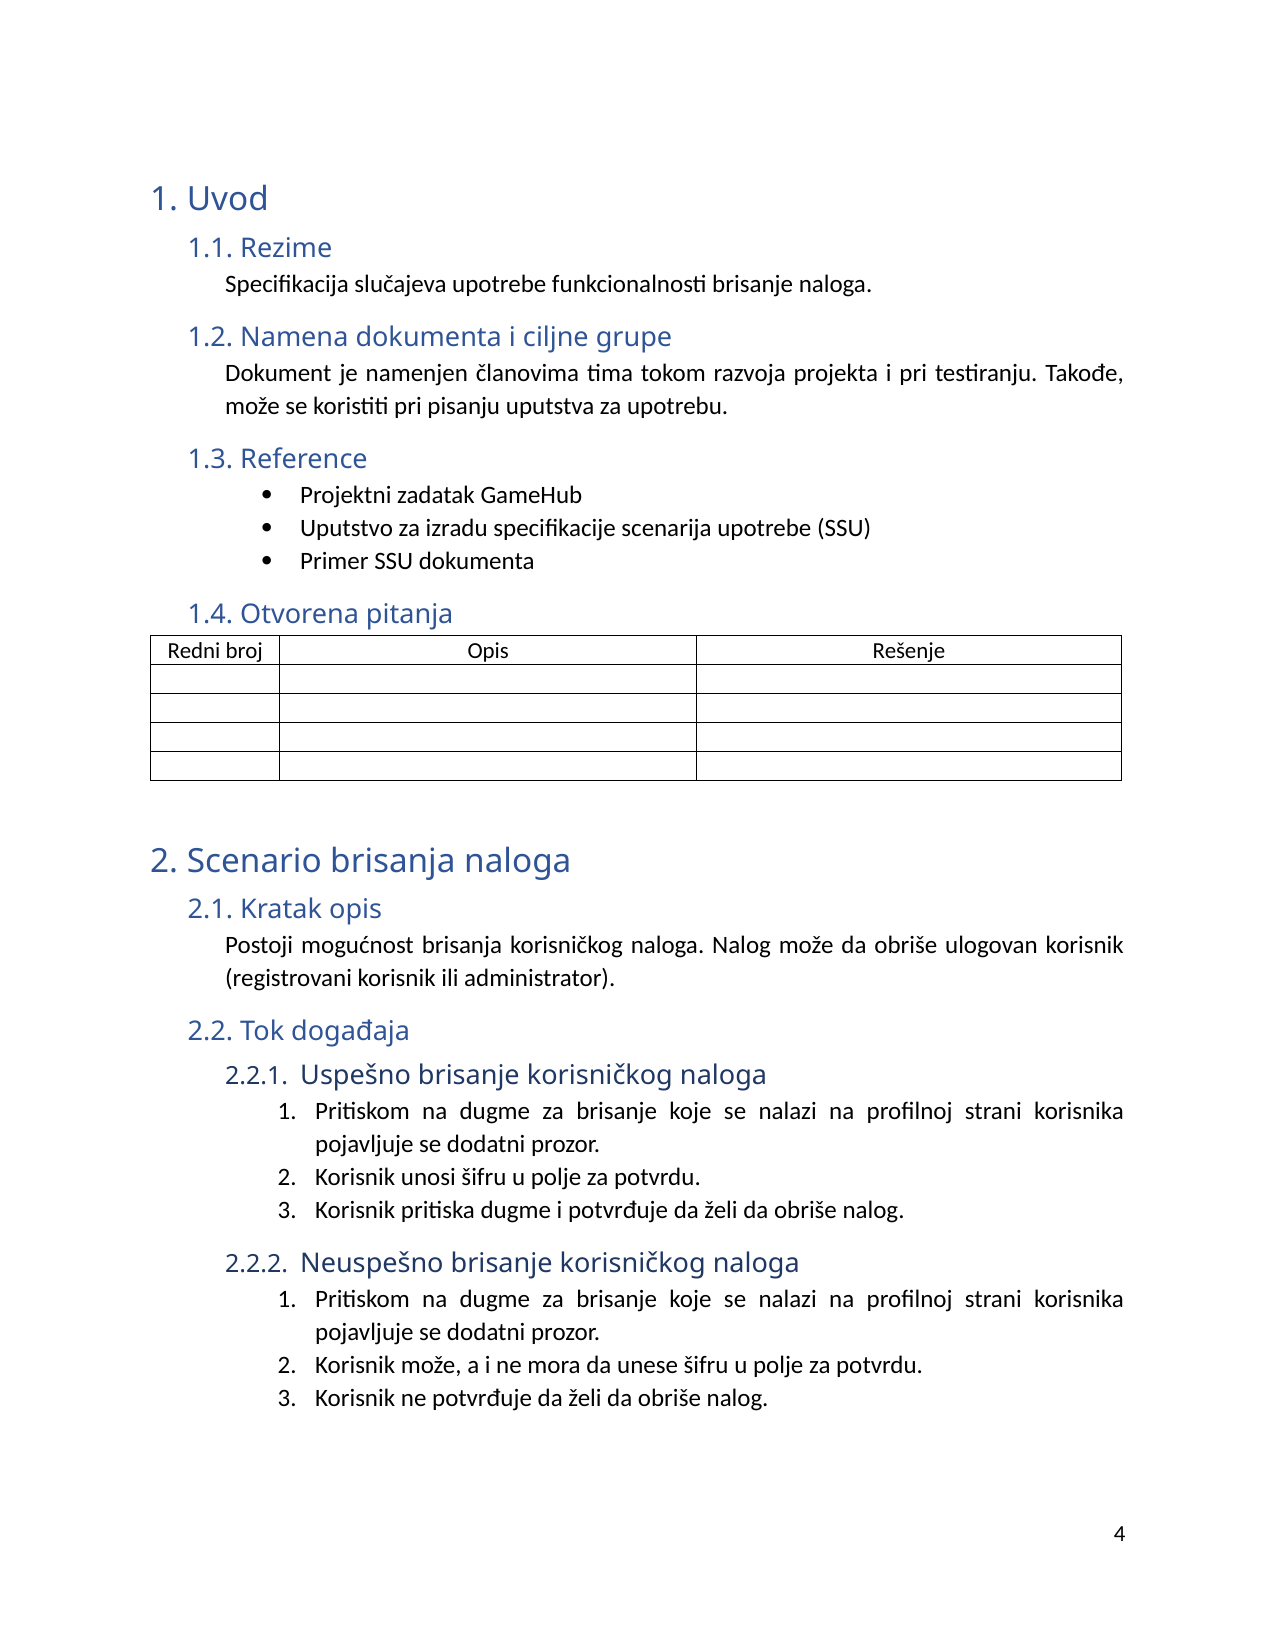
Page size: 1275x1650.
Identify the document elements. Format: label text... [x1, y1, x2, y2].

list Korisnik unosi šifru u polje za potvrdu. [277, 1161, 1125, 1192]
table_cell [151, 752, 279, 780]
table_header Redni broj [151, 636, 279, 664]
list Projektni zadatak GameHub [262, 479, 1125, 510]
table_cell [697, 723, 1121, 751]
list Korisnik može, a i ne mora da unese šifru u polje za potvrdu. [277, 1349, 1125, 1380]
subtitle Uspešno brisanje korisničkog naloga [225, 1056, 1125, 1093]
table_header Rešenje [697, 636, 1121, 664]
list Korisnik ne potvrđuje da želi da obriše nalog. [277, 1382, 1125, 1413]
table_cell [151, 665, 279, 693]
table_cell [151, 723, 279, 751]
subtitle Neuspešno brisanje korisničkog naloga [225, 1244, 1125, 1281]
list Uputstvo za izradu specifikacije scenarija upotrebe (SSU) [262, 512, 1125, 543]
subtitle Uvod [150, 175, 1125, 220]
text Dokument je namenjen članovima tima tokom razvoja projekta i pri testiranju. Takođe, može se koristiti pri pisanju uputstva za upotrebu. [225, 357, 1125, 421]
subtitle Tok događaja [187, 1012, 1125, 1049]
list Korisnik pritiska dugme i potvrđuje da želi da obriše nalog. [277, 1194, 1125, 1225]
table_cell [280, 665, 696, 693]
table_cell [280, 694, 696, 722]
table_cell [280, 723, 696, 751]
table_cell [697, 752, 1121, 780]
subtitle Otvorena pitanja [187, 595, 1125, 632]
subtitle Reference [187, 440, 1125, 477]
table_header Opis [280, 636, 696, 664]
table_cell [280, 752, 696, 780]
subtitle Kratak opis [187, 889, 1125, 926]
subtitle Namena dokumenta i ciljne grupe [187, 317, 1125, 354]
text Specifikacija slučajeva upotrebe funkcionalnosti brisanje naloga. [225, 268, 1125, 298]
table_cell [697, 694, 1121, 722]
table_cell [151, 694, 279, 722]
list Primer SSU dokumenta [262, 545, 1125, 576]
subtitle Rezime [187, 228, 1125, 265]
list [277, 1284, 1125, 1347]
subtitle Scenario brisanja naloga [150, 836, 1125, 882]
text Postoji mogućnost brisanja korisničkog naloga. Nalog može da obriše ulogovan korisnik (registrovani korisnik ili administrator). [225, 929, 1125, 993]
table_cell [697, 665, 1121, 693]
list Pritiskom na dugme za brisanje koje se nalazi na profilnoj strani korisnika pojavljuje se dodatni prozor. [277, 1096, 1125, 1159]
